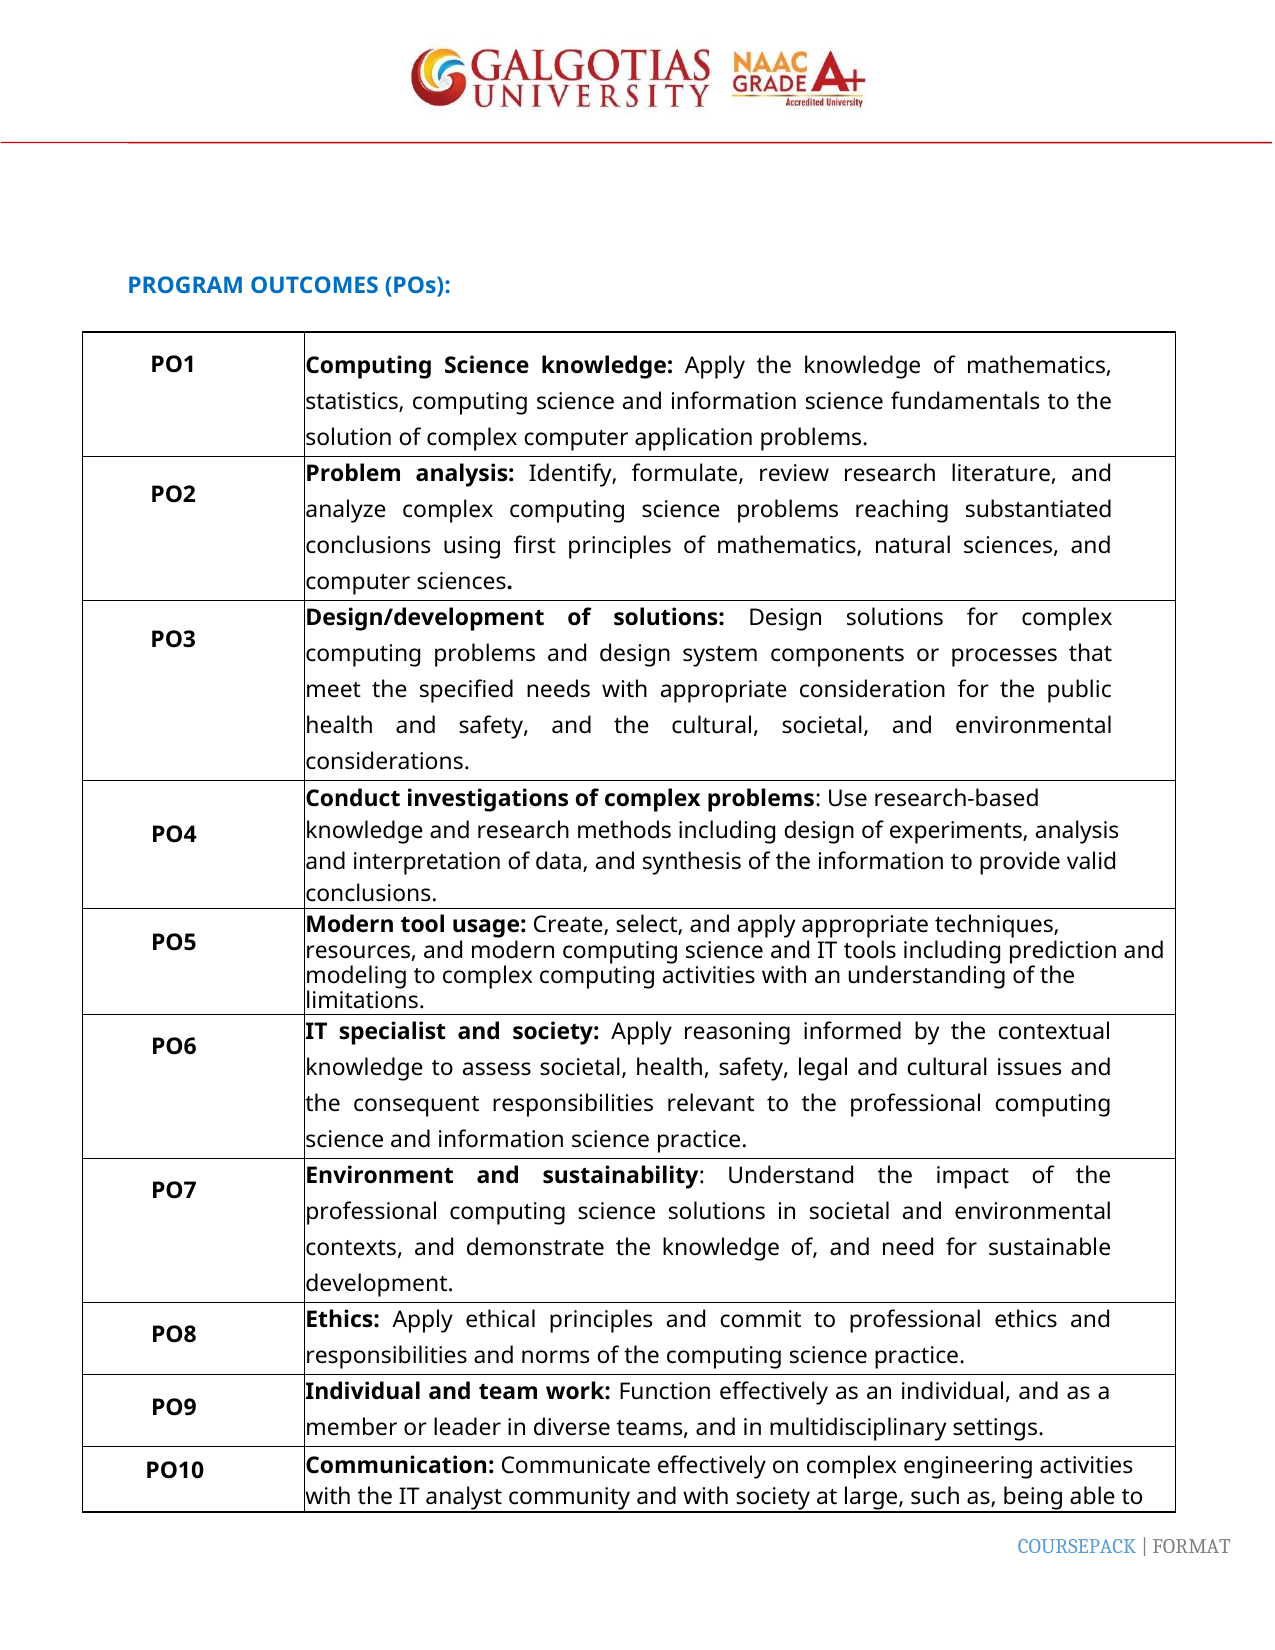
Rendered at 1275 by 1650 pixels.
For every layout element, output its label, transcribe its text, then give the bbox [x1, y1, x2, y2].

table_header Computing Science knowledge: Apply the knowledge of mathematics, statistics, computing science and information science fundamentals to the solution of complex computer application problems. [305, 333, 1175, 456]
table_cell Design/development of solutions: Design solutions for complex computing problems and design system components or processes that meet the specified needs with appropriate consideration for the public health and safety, and the cultural, societal, and environmental considerations. [305, 601, 1175, 780]
table_cell PO3 [83, 601, 304, 780]
table_cell Ethics: Apply ethical principles and commit to professional ethics and responsibilities and norms of the computing science practice. [305, 1303, 1175, 1374]
table_cell Modern tool usage: Create, select, and apply appropriate techniques, resources, and modern computing science and IT tools including prediction and modeling to complex computing activities with an understanding of the limitations. [305, 909, 1175, 1014]
table_cell PO10 [83, 1447, 304, 1511]
table_cell PO2 [83, 457, 304, 600]
table_cell Conduct investigations of complex problems: Use research-based knowledge and research methods including design of experiments, analysis and interpretation of data, and synthesis of the information to provide valid conclusions. [305, 781, 1175, 908]
table_cell IT specialist and society: Apply reasoning informed by the contextual knowledge to assess societal, health, safety, legal and cultural issues and the consequent responsibilities relevant to the professional computing science and information science practice. [305, 1015, 1175, 1158]
table_cell PO9 [83, 1375, 304, 1446]
table_header PO1 [83, 333, 304, 456]
table_cell PO6 [83, 1015, 304, 1158]
table_cell PO7 [83, 1159, 304, 1302]
text PROGRAM OUTCOMES (POs): [127, 269, 1139, 300]
table_cell PO4 [83, 781, 304, 908]
table_cell Environment and sustainability: Understand the impact of the professional computing science solutions in societal and environmental contexts, and demonstrate the knowledge of, and need for sustainable development. [305, 1159, 1175, 1302]
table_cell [305, 1447, 1175, 1511]
picture [403, 38, 871, 114]
table_cell Problem analysis: Identify, formulate, review research literature, and analyze complex computing science problems reaching substantiated conclusions using first principles of mathematics, natural sciences, and computer sciences. [305, 457, 1175, 600]
table_cell PO5 [83, 909, 304, 1014]
table_cell PO8 [83, 1303, 304, 1374]
table_cell Individual and team work: Function effectively as an individual, and as a member or leader in diverse teams, and in multidisciplinary settings. [305, 1375, 1175, 1446]
